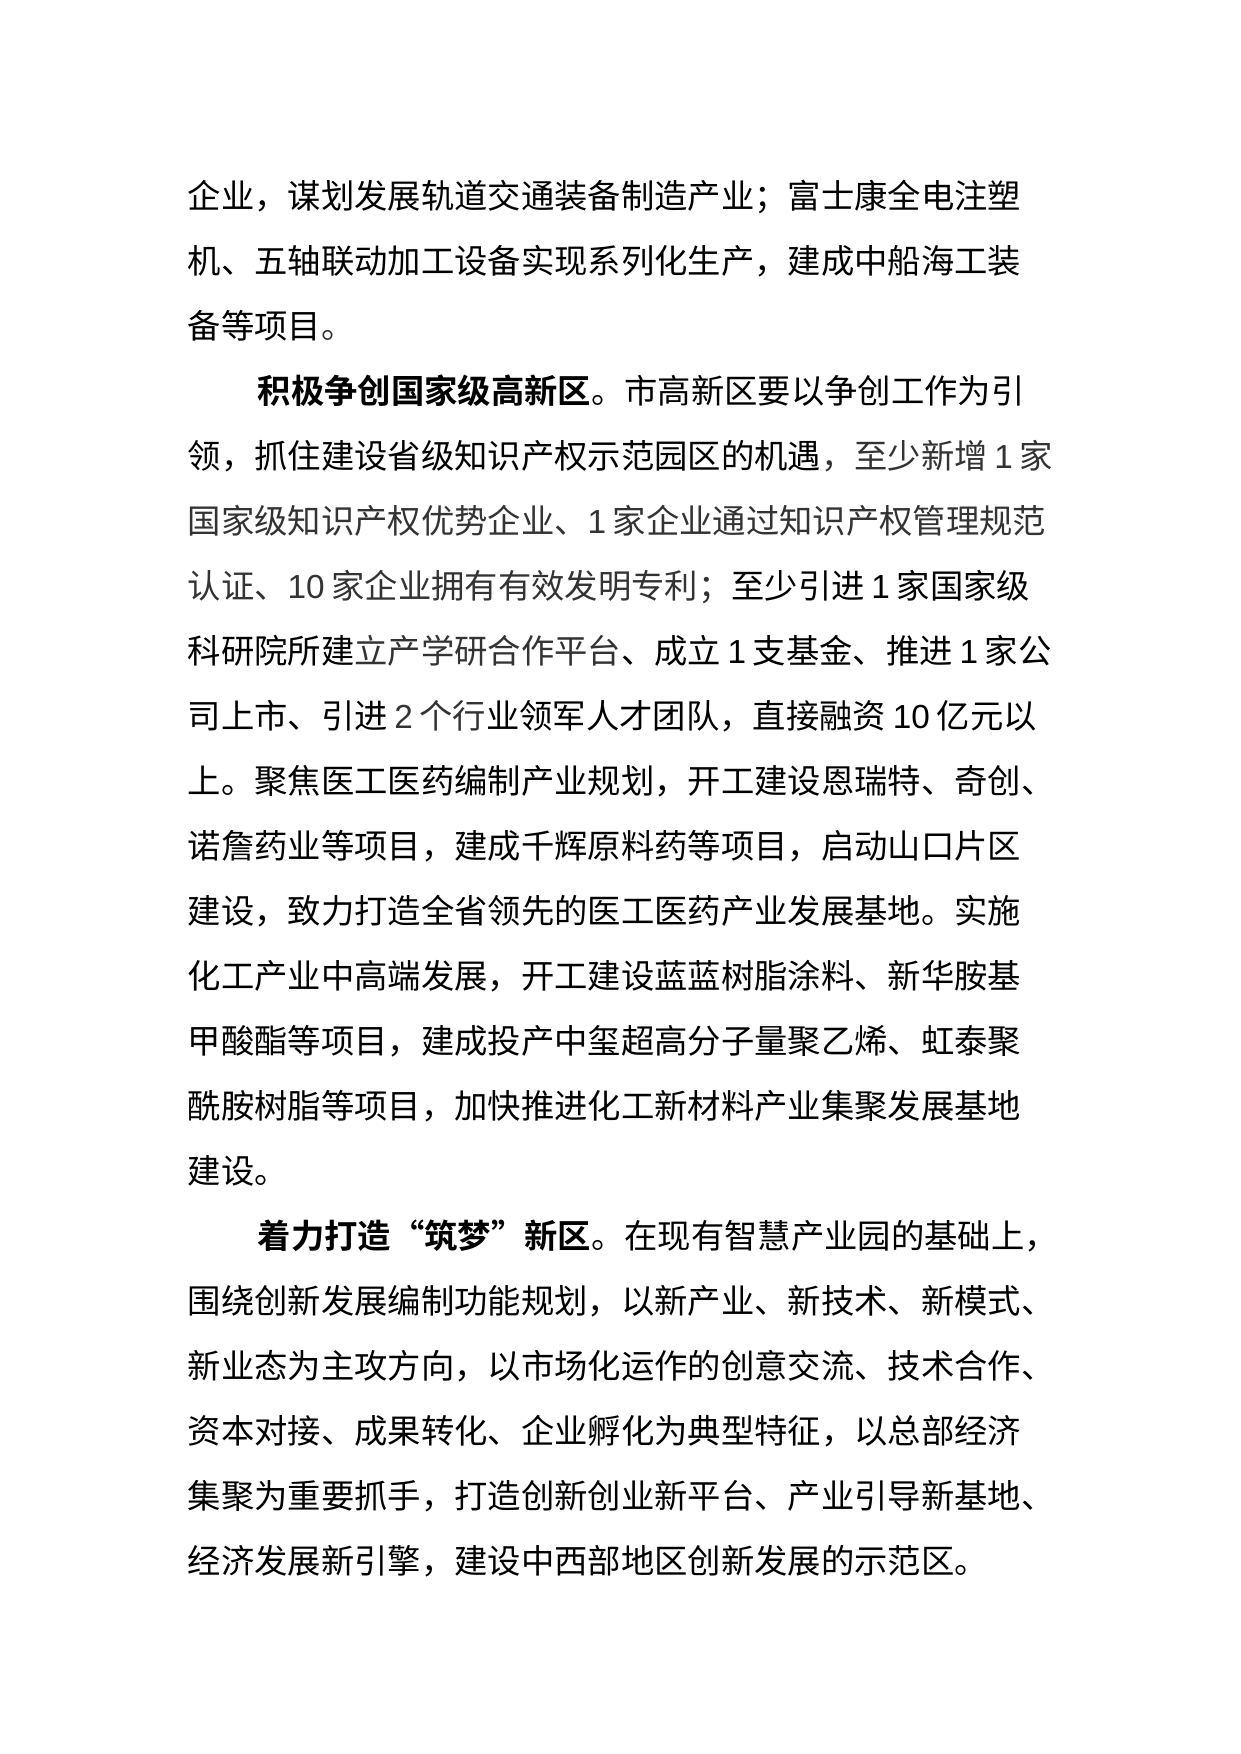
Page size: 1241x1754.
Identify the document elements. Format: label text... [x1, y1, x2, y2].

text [187, 162, 1053, 357]
text 积极争创国家级高新区。市高新区要以争创工作为引领，抓住建设省级知识产权示范园区的机遇，至少新增1家国家级知识产权优势企业、1家企业通过知识产权管理规范认证、10家企业拥有有效发明专利；至少引进1家国家级科研院所建立产学研合作平台、成立1支基金、推进1家公司上市、引进2个行业领军人才团队，直接融资10亿元以上。聚焦医工医药编制产业规划，开工建设恩瑞特、奇创、诺詹药业等项目，建成千辉原料药等项目，启动山口片区建设，致力打造全省领先的医工医药产业发展基地。实施化工产业中高端发展，开工建设蓝蓝树脂涂料、新华胺基甲酸酯等项目，建成投产中玺超高分子量聚乙烯、虹泰聚酰胺树脂等项目，加快推进化工新材料产业集聚发展基地建设。 [187, 357, 1053, 1202]
text 着力打造“筑梦”新区。在现有智慧产业园的基础上，围绕创新发展编制功能规划，以新产业、新技术、新模式、新业态为主攻方向，以市场化运作的创意交流、技术合作、资本对接、成果转化、企业孵化为典型特征，以总部经济集聚为重要抓手，打造创新创业新平台、产业引导新基地、经济发展新引擎，建设中西部地区创新发展的示范区。 [187, 1202, 1053, 1592]
